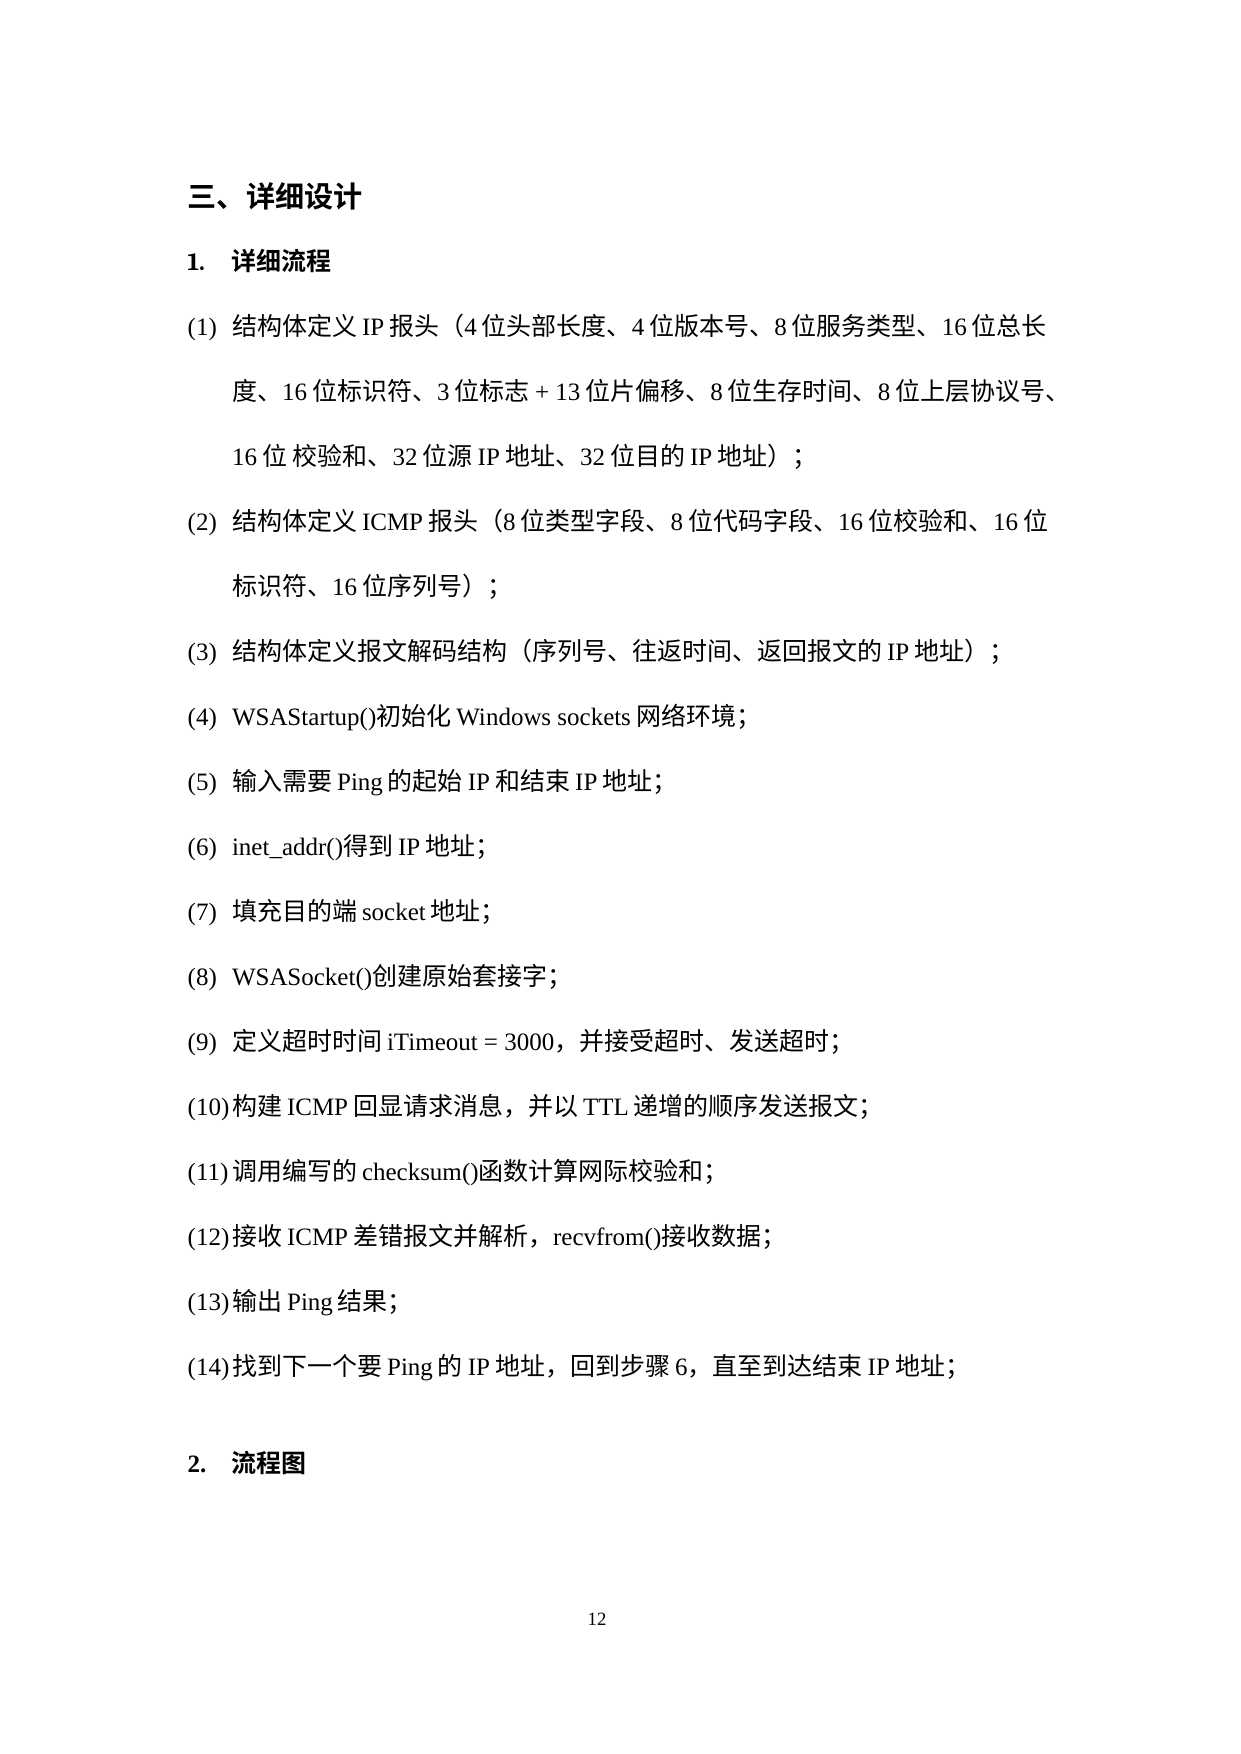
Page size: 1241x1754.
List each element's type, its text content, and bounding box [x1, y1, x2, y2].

subtitle 详细设计 [187, 162, 1053, 227]
subtitle 输入需要Ping的起始IP和结束IP地址； [187, 747, 1053, 812]
subtitle 构建ICMP回显请求消息，并以TTL递增的顺序发送报文； [187, 1072, 1053, 1137]
subtitle 输出Ping结果； [187, 1267, 1053, 1332]
subtitle inet_addr()得到IP地址； [187, 812, 1053, 877]
subtitle 定义超时时间iTimeout = 3000，并接受超时、发送超时； [187, 1007, 1053, 1072]
subtitle WSASocket()创建原始套接字； [187, 942, 1053, 1007]
subtitle 调用编写的checksum()函数计算网际校验和； [187, 1137, 1053, 1202]
list 流程图 [187, 1429, 1053, 1494]
subtitle 详细流程 [187, 227, 1053, 292]
subtitle WSAStartup()初始化Windows sockets网络环境； [187, 682, 1053, 747]
subtitle 结构体定义ICMP报头（8位类型字段、8位代码字段、16位校验和、16位标识符、16位序列号）； [187, 487, 1053, 617]
subtitle 结构体定义报文解码结构（序列号、往返时间、返回报文的IP地址）； [187, 617, 1053, 682]
subtitle 接收ICMP差错报文并解析，recvfrom()接收数据； [187, 1202, 1053, 1267]
subtitle 找到下一个要Ping的IP地址，回到步骤6，直至到达结束IP地址； [187, 1332, 1053, 1397]
subtitle 填充目的端socket地址； [187, 877, 1053, 942]
subtitle 结构体定义IP报头（4位头部长度、4位版本号、8位服务类型、16位总长度、16位标识符、3位标志 + 13位片偏移、8位生存时间、8位上层协议号、16位 校验和、32位源IP地址、32位目的IP地址）； [187, 292, 1053, 487]
